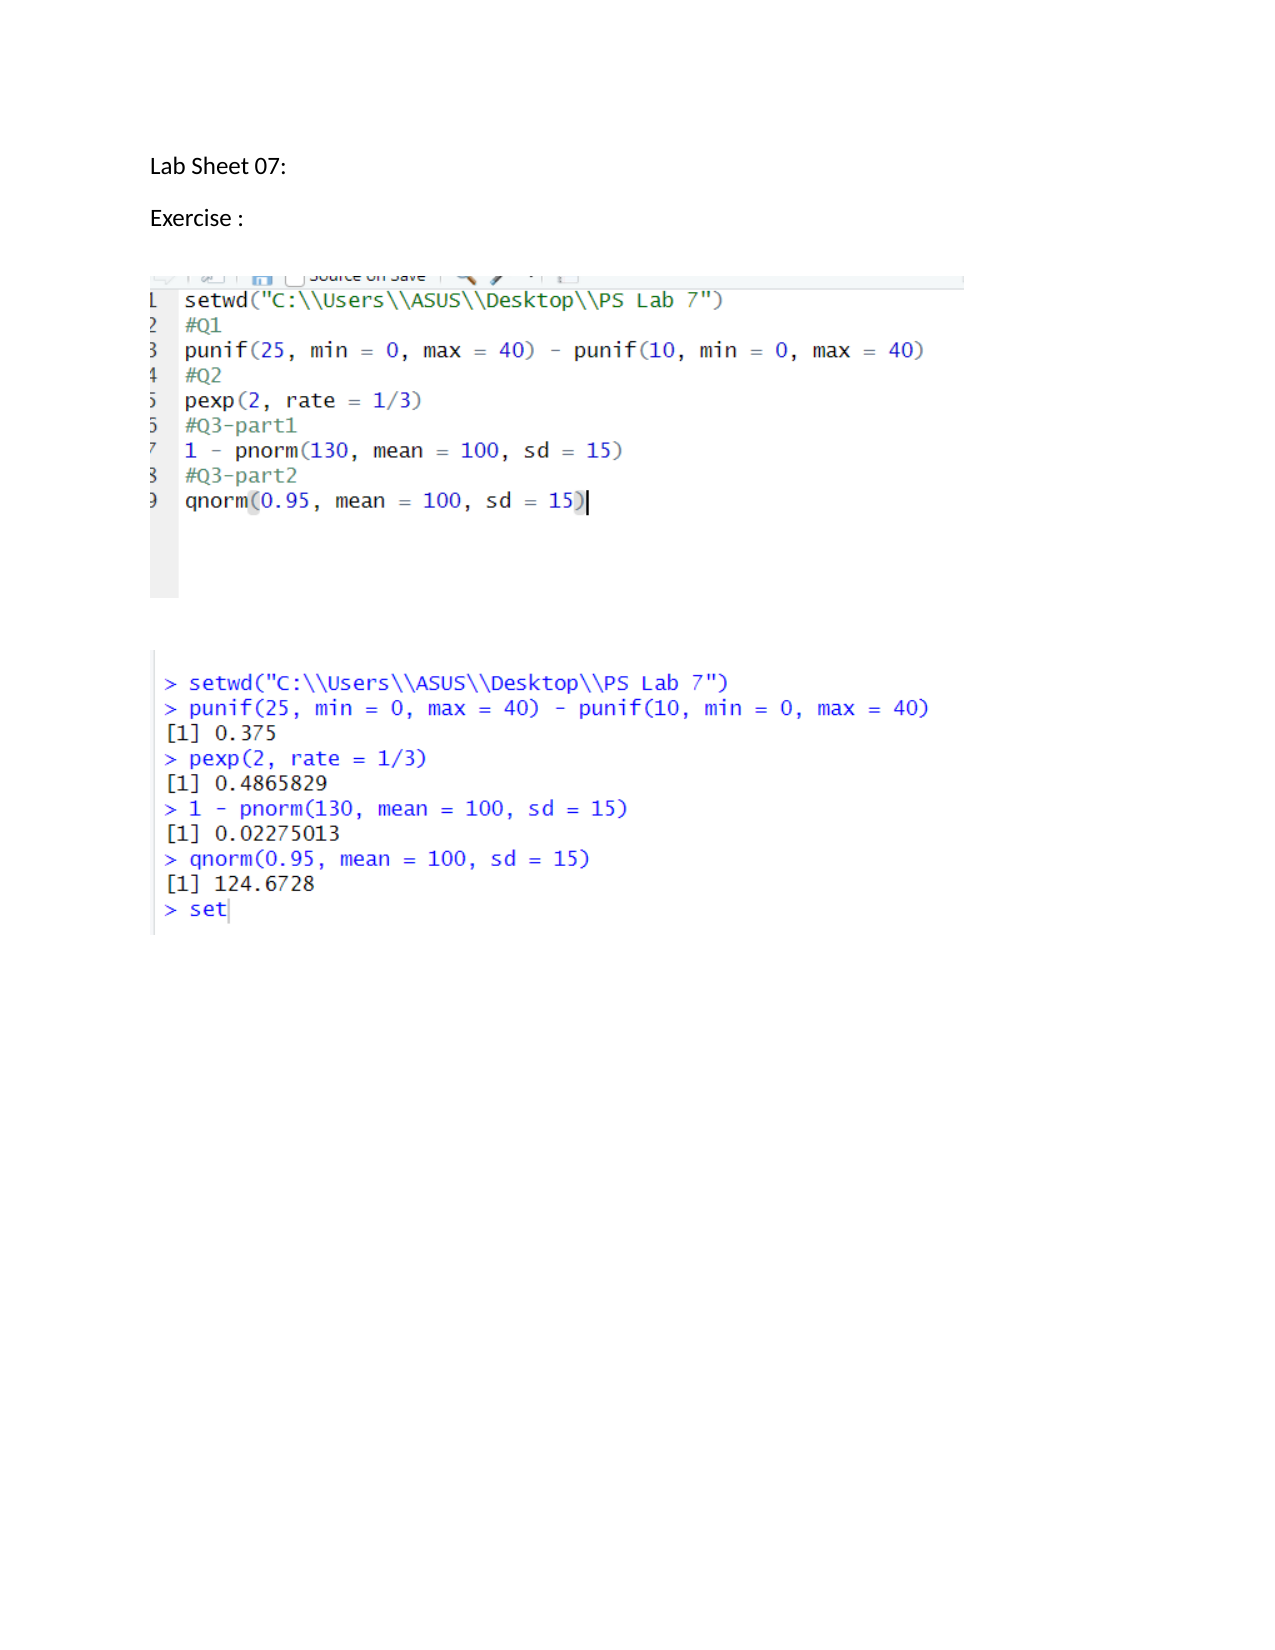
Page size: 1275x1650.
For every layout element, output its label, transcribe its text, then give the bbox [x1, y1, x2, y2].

picture [150, 650, 1075, 935]
text Lab Sheet 07: [150, 150, 1125, 181]
text Exercise : [150, 202, 1125, 232]
picture [150, 276, 964, 598]
